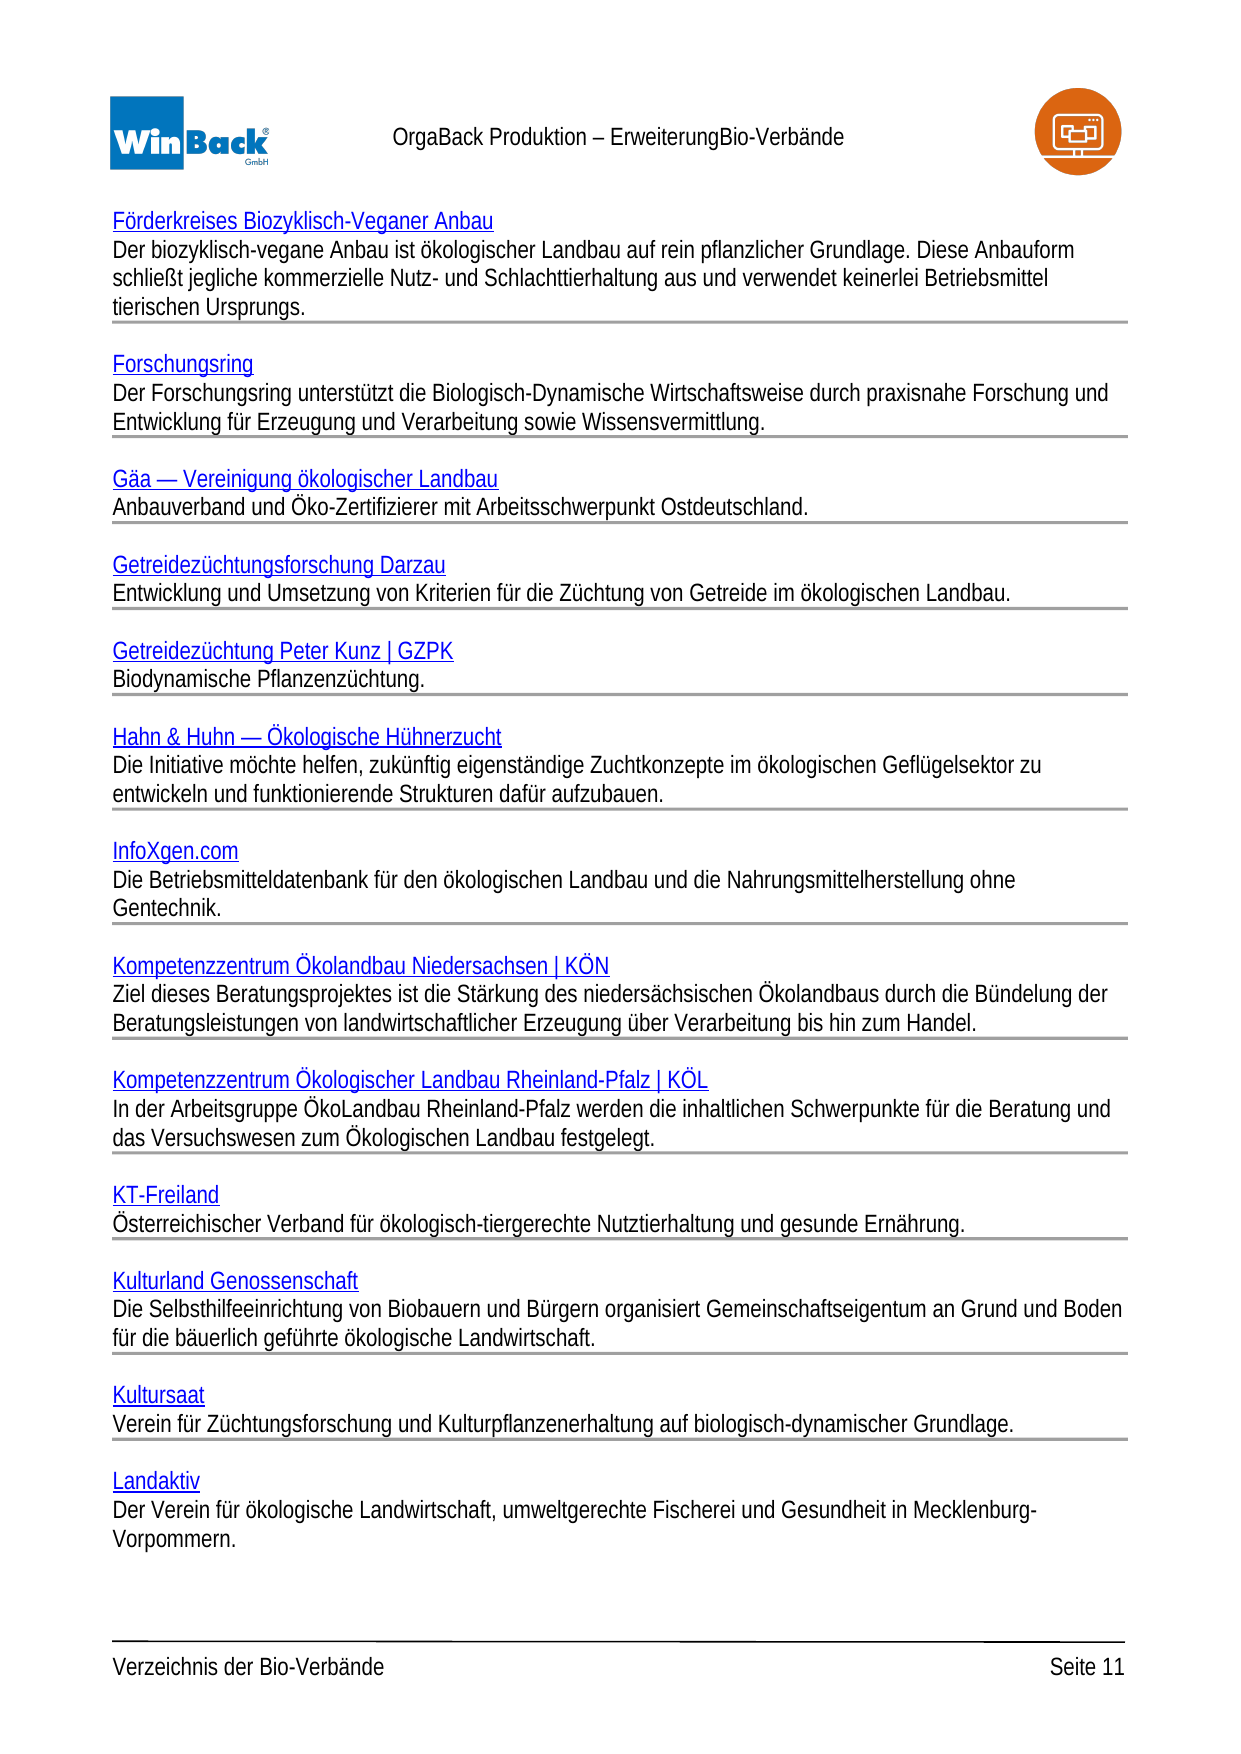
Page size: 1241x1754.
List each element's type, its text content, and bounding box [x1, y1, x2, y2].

text Getreidezüchtungsforschung Darzau Entwicklung und Umsetzung von Kriterien für die Züchtung von Getreide im ökologischen Landbau. [112, 550, 1128, 606]
text Kulturland Genossenschaft Die Selbsthilfeeinrichtung von Biobauern und Bürgern organisiert Gemeinschaftseigentum an Grund und Boden für die bäuerlich geführte ökologische Landwirtschaft. [112, 1266, 1128, 1351]
text KT-Freiland Österreichischer Verband für ökologisch-tiergerechte Nutztierhaltung und gesunde Ernährung. [112, 1180, 1128, 1237]
picture [110, 96, 270, 170]
picture [1030, 83, 1126, 180]
text Getreidezüchtung Peter Kunz | GZPK Biodynamische Pflanzenzüchtung. [112, 636, 1128, 692]
text Kompetenzzentrum Ökologischer Landbau Rheinland-Pfalz | KÖL In der Arbeitsgruppe ÖkoLandbau Rheinland-Pfalz werden die inhaltlichen Schwerpunkte für die Beratung und das Versuchswesen zum Ökologischen Landbau festgelegt. [112, 1065, 1128, 1151]
text Förderkreises Biozyklisch-Veganer Anbau Der biozyklisch-vegane Anbau ist ökologischer Landbau auf rein pflanzlicher Grundlage. Diese Anbauform schließt jegliche kommerzielle Nutz- und Schlachttierhaltung aus und verwendet keinerlei Betriebsmittel tierischen Ursprungs. [112, 206, 1128, 320]
text Landaktiv Der Verein für ökologische Landwirtschaft, umweltgerechte Fischerei und Gesundheit in Mecklenburg-Vorpommern. [112, 1466, 1128, 1552]
text Hahn & Huhn — Ökologische Hühnerzucht Die Initiative möchte helfen, zukünftig eigenständige Zuchtkonzepte im ökologischen Geflügelsektor zu entwickeln und funktionierende Strukturen dafür aufzubauen. [112, 722, 1128, 807]
text Gäa — Vereinigung ökologischer Landbau Anbauverband und Öko-Zertifizierer mit Arbeitsschwerpunkt Ostdeutschland. [112, 464, 1128, 521]
text Forschungsring Der Forschungsring unterstützt die Biologisch-Dynamische Wirtschaftsweise durch praxisnahe Forschung und Entwicklung für Erzeugung und Verarbeitung sowie Wissensvermittlung. [112, 349, 1128, 435]
text Kultursaat Verein für Züchtungsforschung und Kulturpflanzenerhaltung auf biologisch-dynamischer Grundlage. [112, 1380, 1128, 1437]
text Kompetenzzentrum Ökolandbau Niedersachsen | KÖN Ziel dieses Beratungsprojektes ist die Stärkung des niedersächsischen Ökolandbaus durch die Bündelung der Beratungsleistungen von landwirtschaftlicher Erzeugung über Verarbeitung bis hin zum Handel. [112, 951, 1128, 1036]
text InfoXgen.com Die Betriebsmitteldatenbank für den ökologischen Landbau und die Nahrungsmittelherstellung ohne Gentechnik. [112, 836, 1128, 922]
